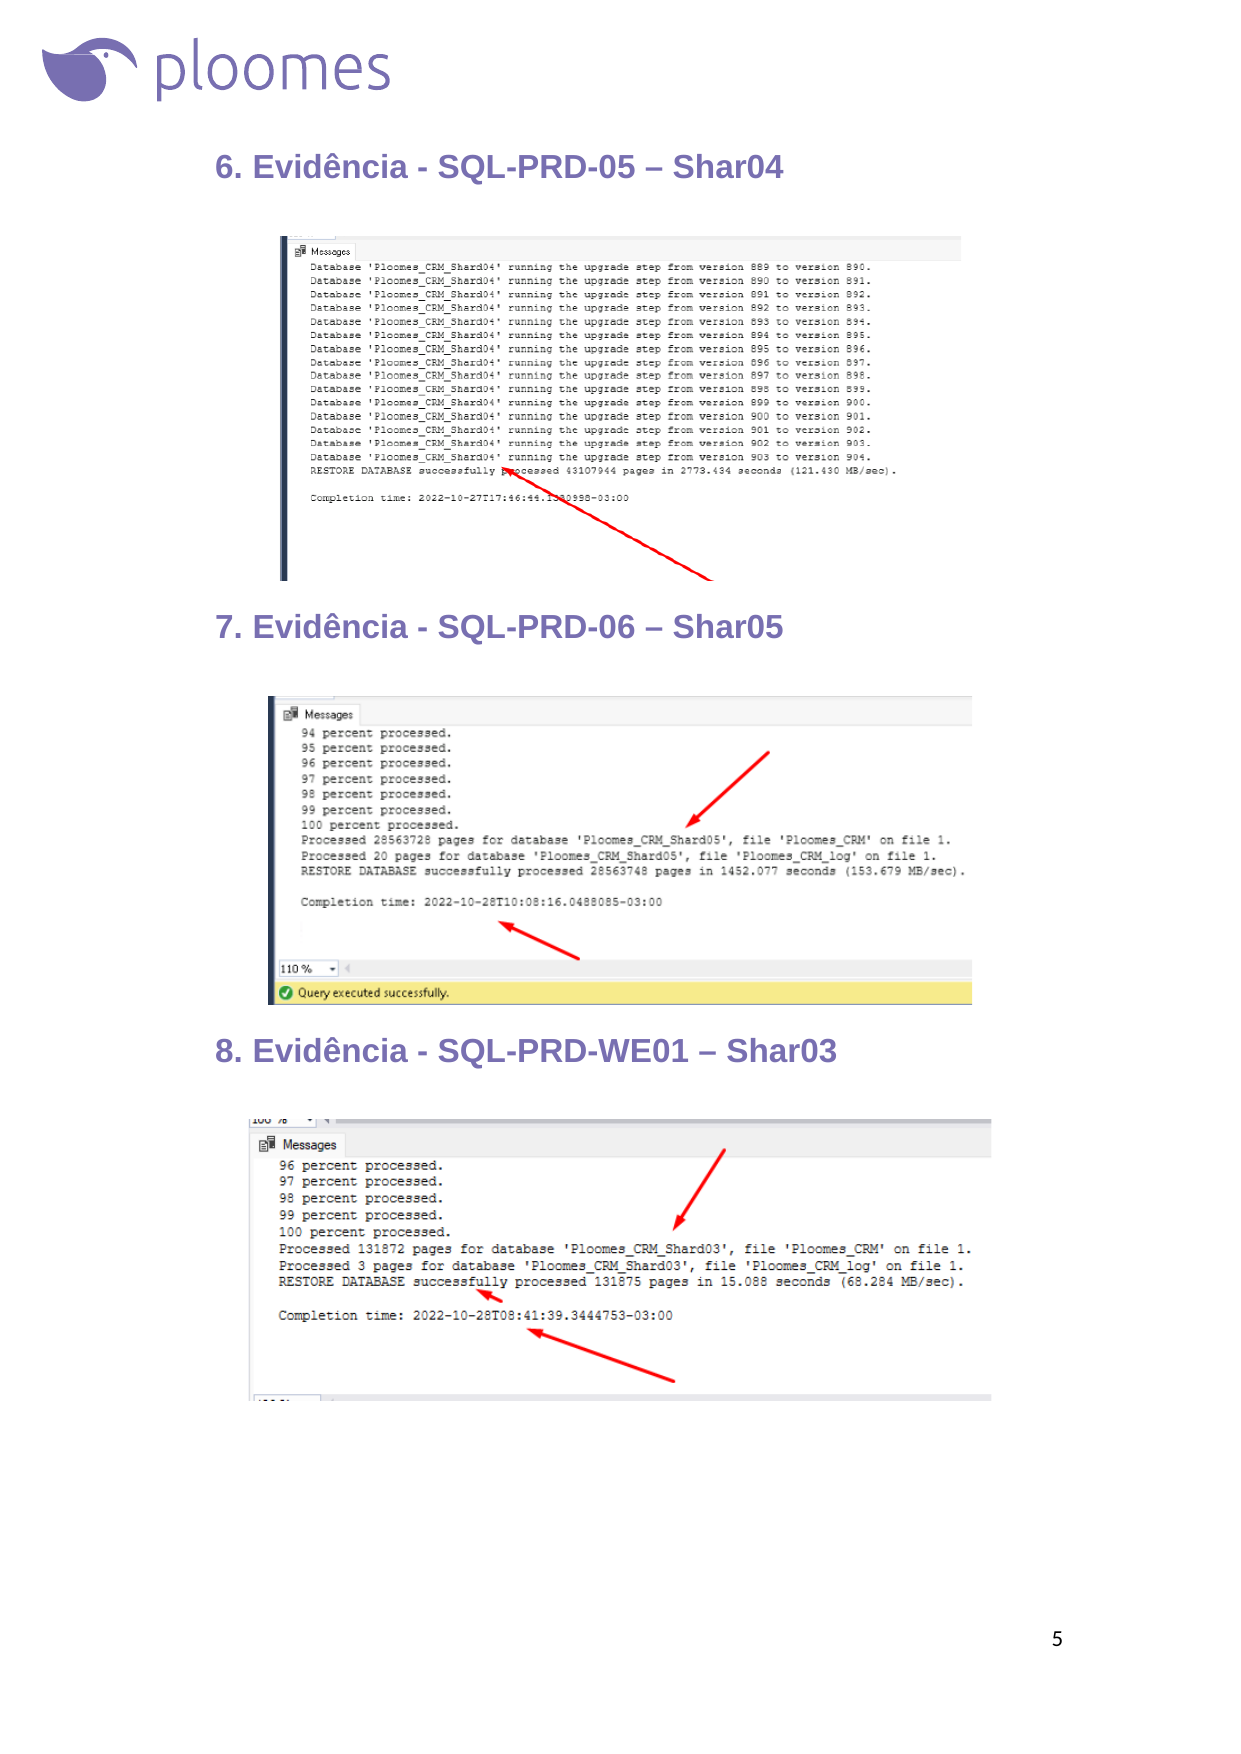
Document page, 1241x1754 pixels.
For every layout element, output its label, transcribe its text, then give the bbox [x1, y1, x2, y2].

subtitle Evidência - SQL-PRD-06 – Shar05 [215, 608, 1063, 646]
picture [248, 1119, 992, 1401]
picture [268, 696, 973, 1005]
subtitle Evidência - SQL-PRD-WE01 – Shar03 [215, 1031, 1063, 1070]
picture [279, 236, 962, 581]
subtitle Evidência - SQL-PRD-05 – Shar04 [215, 148, 1063, 186]
